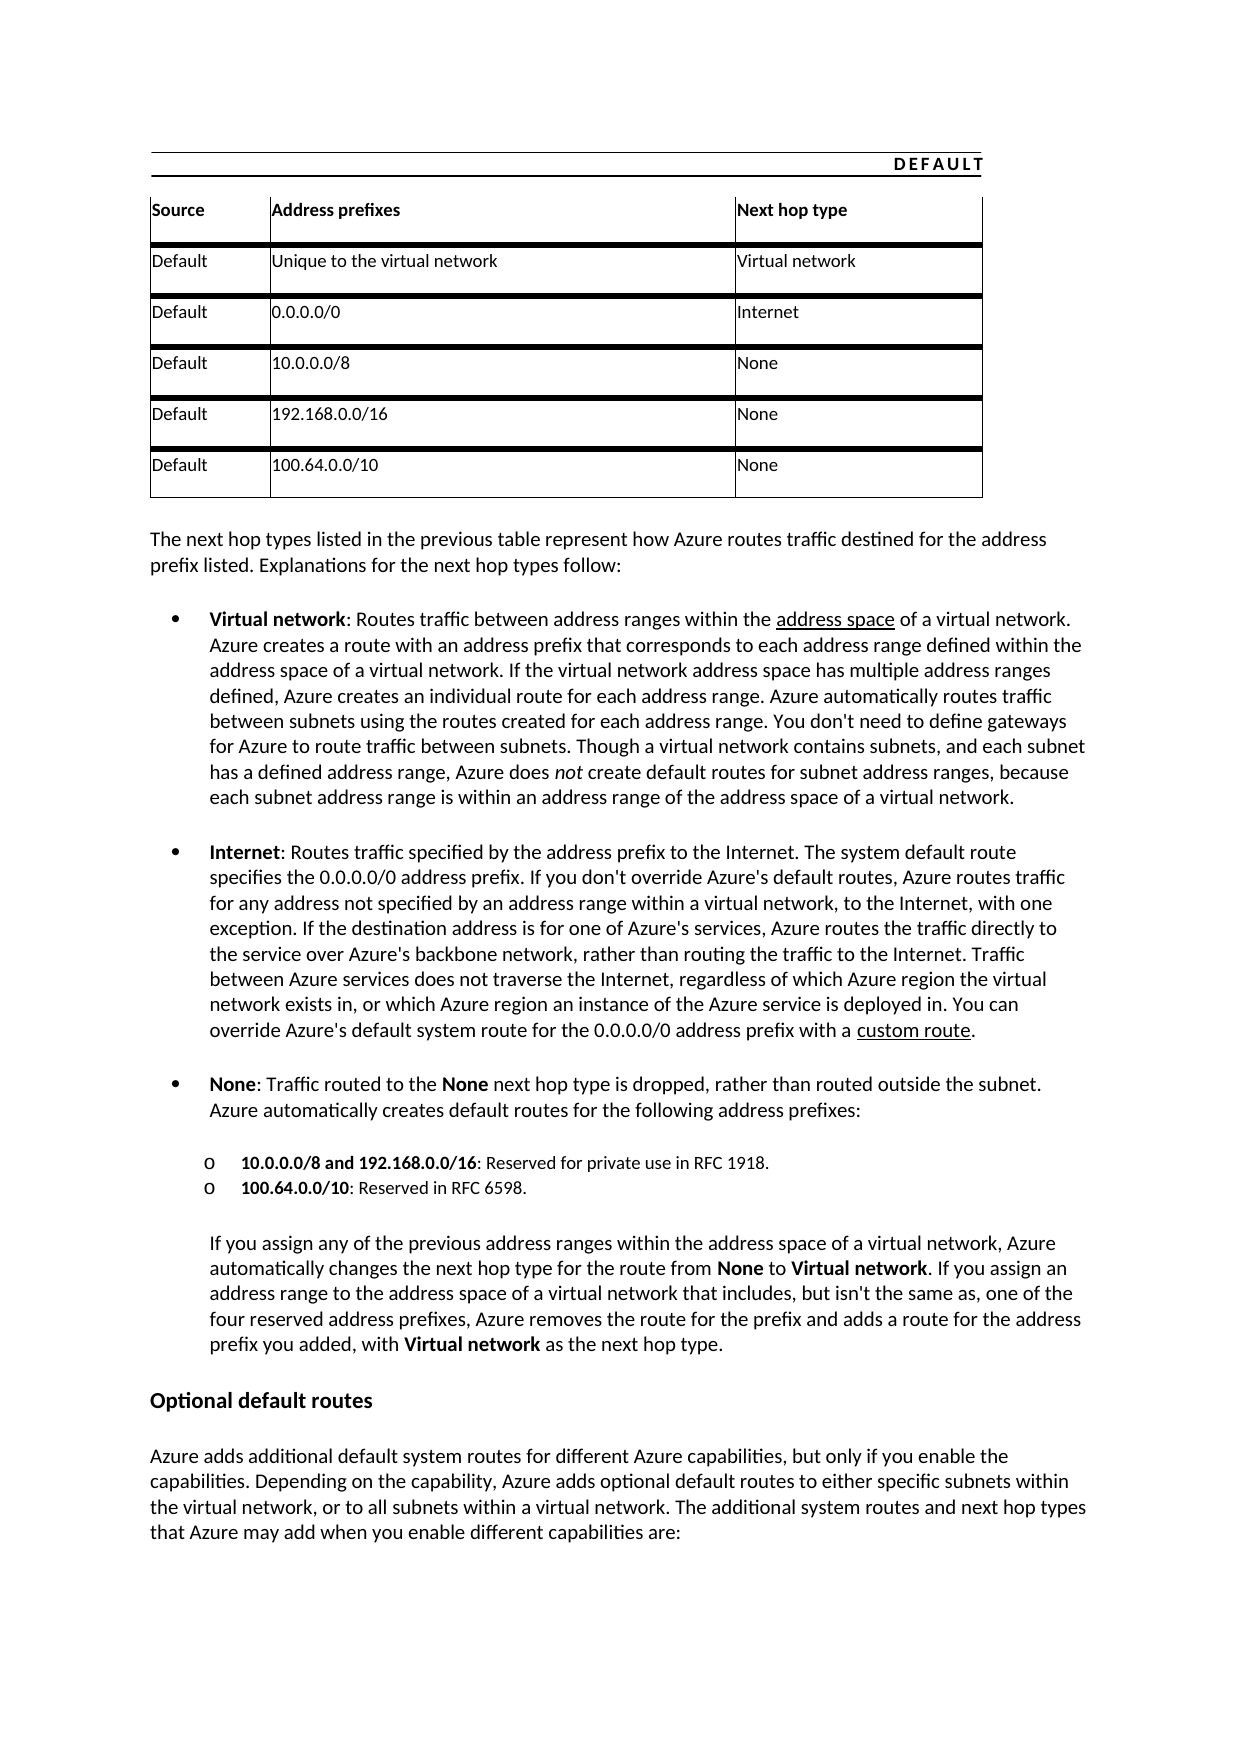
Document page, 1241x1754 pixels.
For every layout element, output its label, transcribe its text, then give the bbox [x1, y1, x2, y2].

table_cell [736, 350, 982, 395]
list 100.64.0.0/10: Reserved in RFC 6598. [203, 1176, 1090, 1201]
list 10.0.0.0/8 and 192.168.0.0/16: Reserved for private use in RFC 1918. [203, 1152, 1090, 1176]
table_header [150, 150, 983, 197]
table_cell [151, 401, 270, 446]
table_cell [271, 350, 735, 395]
list Virtual network: Routes traffic between address ranges within the address space of a virtual network. Azure creates a route with an address prefix that corresponds to each address range defined within the address space of a virtual network. If the virtual network address space has multiple address ranges defined, Azure creates an individual route for each address range. Azure automatically routes traffic between subnets using the routes created for each address range. You don't need to define gateways for Azure to route traffic between subnets. Though a virtual network contains subnets, and each subnet has a defined address range, Azure does not create default routes for subnet address ranges, because each subnet address range is within an address range of the address space of a virtual network. [172, 607, 1090, 810]
list Internet: Routes traffic specified by the address prefix to the Internet. The system default route specifies the 0.0.0.0/0 address prefix. If you don't override Azure's default routes, Azure routes traffic for any address not specified by an address range within a virtual network, to the Internet, with one exception. If the destination address is for one of Azure's services, Azure routes the traffic directly to the service over Azure's backbone network, rather than routing the traffic to the Internet. Traffic between Azure services does not traverse the Internet, regardless of which Azure region the virtual network exists in, or which Azure region an instance of the Azure service is deployed in. You can override Azure's default system route for the 0.0.0.0/0 address prefix with a custom route. [172, 839, 1090, 1042]
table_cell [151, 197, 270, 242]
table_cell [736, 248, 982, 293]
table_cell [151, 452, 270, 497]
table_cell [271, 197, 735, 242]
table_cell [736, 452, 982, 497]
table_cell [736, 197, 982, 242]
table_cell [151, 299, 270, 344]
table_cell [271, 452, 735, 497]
subtitle Optional default routes [150, 1386, 1090, 1414]
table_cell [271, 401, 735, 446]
text The next hop types listed in the previous table represent how Azure routes traffic destined for the address prefix listed. Explanations for the next hop types follow: [150, 527, 1090, 577]
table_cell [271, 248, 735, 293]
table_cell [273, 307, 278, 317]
text If you assign any of the previous address ranges within the address space of a virtual network, Azure automatically changes the next hop type for the route from None to Virtual network. If you assign an address range to the address space of a virtual network that includes, but isn't the same as, one of the four reserved address prefixes, Azure removes the route for the prefix and adds a route for the address prefix you added, with Virtual network as the next hop type. [209, 1230, 1090, 1357]
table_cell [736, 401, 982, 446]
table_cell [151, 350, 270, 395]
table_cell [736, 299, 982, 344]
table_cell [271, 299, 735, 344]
text Azure adds additional default system routes for different Azure capabilities, but only if you enable the capabilities. Depending on the capability, Azure adds optional default routes to either specific subnets within the virtual network, or to all subnets within a virtual network. The additional system routes and next hop types that Azure may add when you enable different capabilities are: [150, 1443, 1090, 1545]
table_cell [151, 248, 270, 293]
list None: Traffic routed to the None next hop type is dropped, rather than routed outside the subnet. Azure automatically creates default routes for the following address prefixes: [172, 1072, 1090, 1122]
